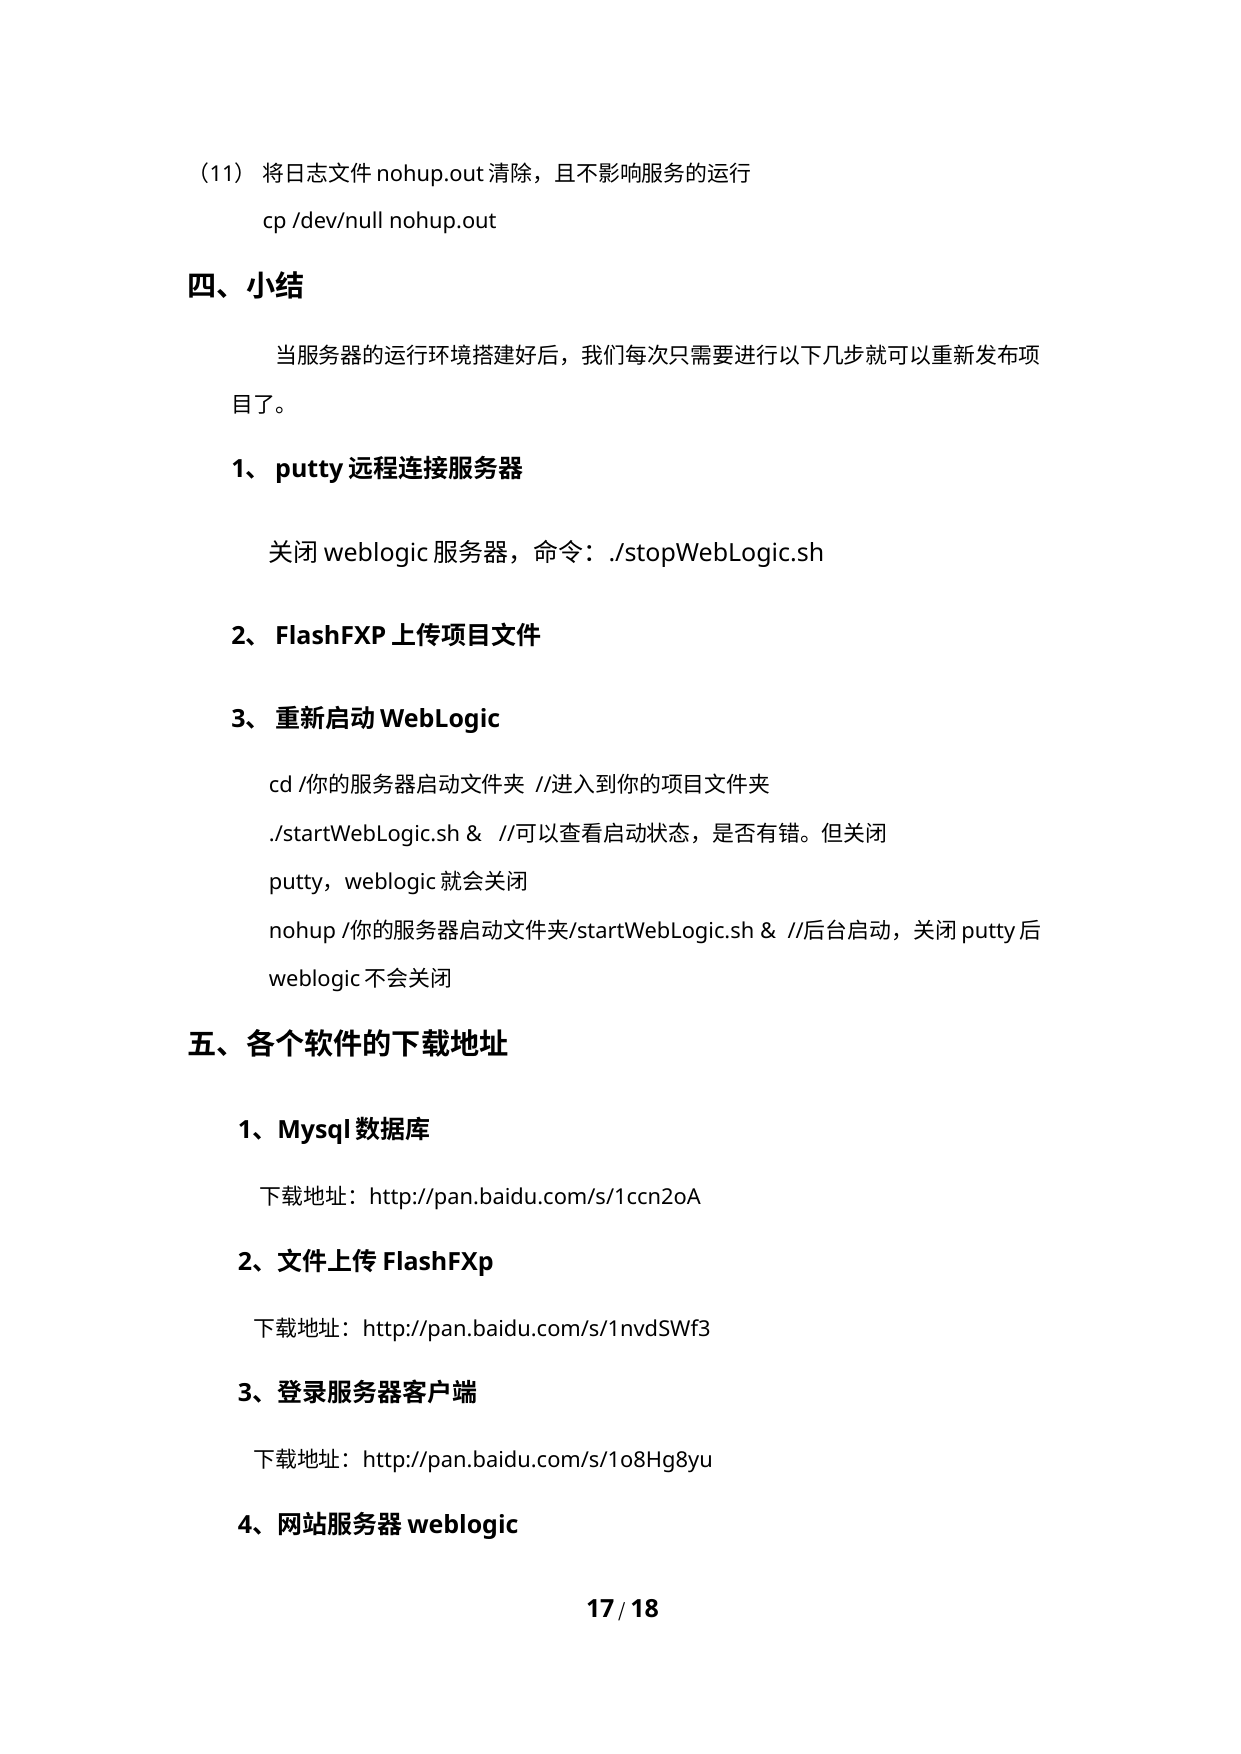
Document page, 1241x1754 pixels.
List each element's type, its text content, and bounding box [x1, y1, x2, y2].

list cd /你的服务器启动文件夹 //进入到你的项目文件夹 [269, 767, 1053, 799]
list 重新启动WebLogic [231, 684, 1053, 749]
list nohup /你的服务器启动文件夹/startWebLogic.sh & //后台启动，关闭putty后weblogic不会关闭 [269, 912, 1053, 994]
text 四、小结 [187, 251, 1053, 316]
list 下载地址：http://pan.baidu.com/s/1o8Hg8yu [187, 1442, 1053, 1474]
list 下载地址：http://pan.baidu.com/s/1ccn2oA [231, 1179, 1053, 1211]
list 下载地址：http://pan.baidu.com/s/1nvdSWf3 [187, 1310, 1053, 1343]
list 关闭weblogic服务器，命令：./stopWebLogic.sh [269, 518, 1053, 583]
text 当服务器的运行环境搭建好后，我们每次只需要进行以下几步就可以重新发布项目了。 [231, 337, 1053, 419]
list ./startWebLogic.sh & //可以查看启动状态，是否有错。但关闭putty，weblogic就会关闭 [269, 815, 1053, 897]
list putty远程连接服务器 [231, 434, 1053, 499]
list 将日志文件nohup.out清除，且不影响服务的运行 [187, 156, 1053, 188]
list 4、网站服务器weblogic [187, 1490, 1053, 1555]
text 五、各个软件的下载地址 [187, 1009, 1053, 1074]
list 1、Mysql数据库 [187, 1096, 1053, 1161]
list 3、登录服务器客户端 [187, 1358, 1053, 1423]
list cp /dev/null nohup.out [262, 204, 1053, 236]
list FlashFXP上传项目文件 [231, 601, 1053, 666]
list 2、文件上传FlashFXp [187, 1227, 1053, 1292]
